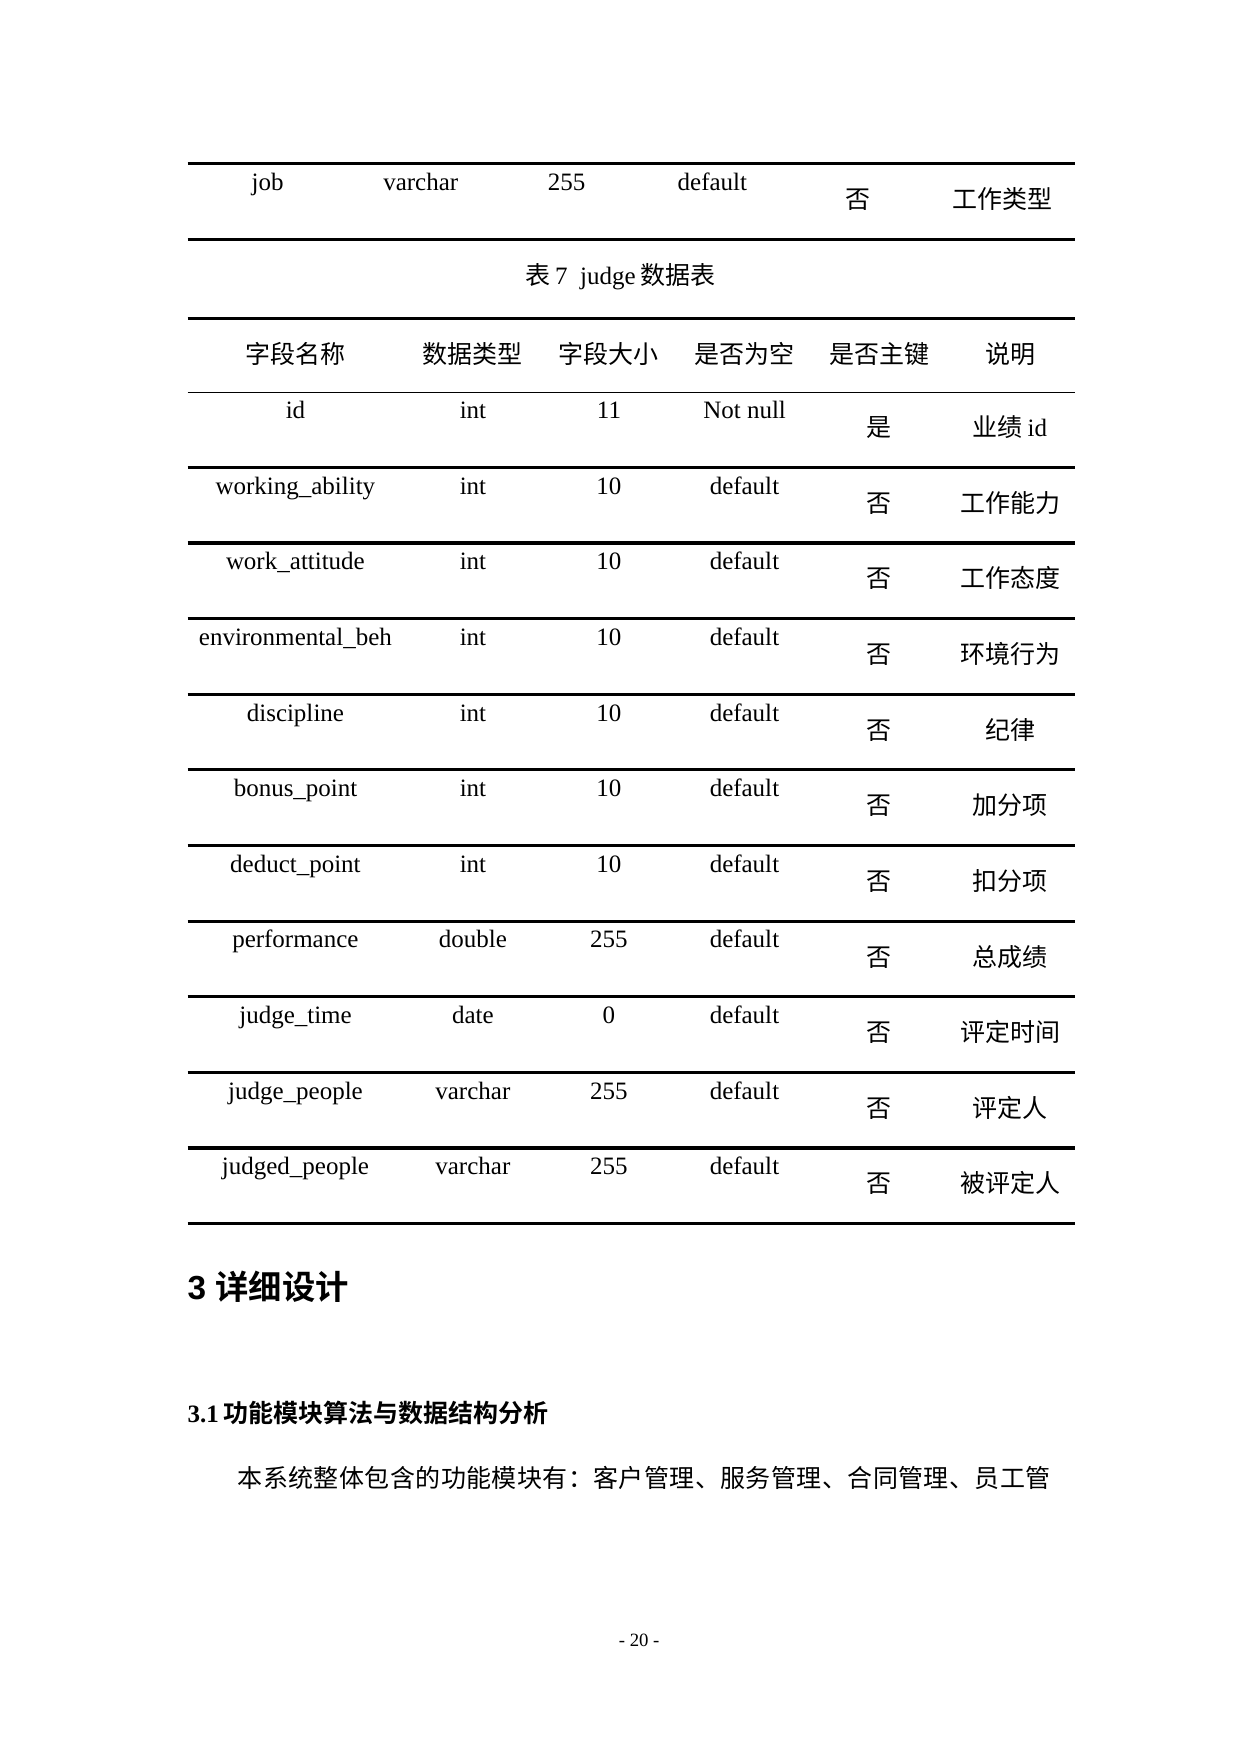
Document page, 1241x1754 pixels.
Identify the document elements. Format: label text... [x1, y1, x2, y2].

table_cell default [675, 998, 813, 1071]
table_cell int [403, 469, 542, 541]
table_cell 255 [542, 1074, 675, 1146]
table_cell 否 [814, 1074, 944, 1146]
table_cell environmental_beh [188, 620, 403, 693]
table_cell default [675, 469, 813, 541]
table_header 说明 [944, 320, 1075, 392]
table_cell int [403, 696, 542, 768]
table_cell performance [188, 923, 403, 995]
table_cell 否 [814, 923, 944, 995]
table_cell 否 [814, 771, 944, 844]
table_cell 10 [542, 847, 675, 919]
table_cell 10 [542, 469, 675, 541]
table_cell default [639, 165, 785, 238]
table_cell 评定时间 [944, 998, 1075, 1071]
table_cell bonus_point [188, 771, 403, 844]
table_cell varchar [348, 165, 494, 238]
table_cell 环境行为 [944, 620, 1075, 693]
table_cell Not null [675, 393, 813, 466]
table_cell 扣分项 [944, 847, 1075, 919]
table_cell default [675, 1150, 813, 1222]
table_cell int [403, 545, 542, 617]
table_header 是否为空 [675, 320, 813, 392]
table_cell 10 [542, 771, 675, 844]
text 3.1功能模块算法与数据结构分析 [187, 1379, 1053, 1444]
table_cell date [403, 998, 542, 1071]
table_cell 业绩id [944, 393, 1075, 466]
table_cell 总成绩 [944, 923, 1075, 995]
table_cell 工作态度 [944, 545, 1075, 617]
table_cell discipline [188, 696, 403, 768]
table_cell 工作能力 [944, 469, 1075, 541]
table_cell 11 [542, 393, 675, 466]
table_cell varchar [403, 1150, 542, 1222]
table_cell 否 [814, 696, 944, 768]
table_header 数据类型 [403, 320, 542, 392]
table_cell 10 [542, 620, 675, 693]
table_header 字段大小 [542, 320, 675, 392]
table_cell 否 [814, 620, 944, 693]
table_cell working_ability [188, 469, 403, 541]
table_cell default [675, 847, 813, 919]
table_cell int [403, 393, 542, 466]
table_cell 是 [814, 393, 944, 466]
table_cell 255 [542, 923, 675, 995]
table_cell default [675, 696, 813, 768]
table_cell 否 [814, 1150, 944, 1222]
table_cell 0 [542, 998, 675, 1071]
table_header 是否主键 [814, 320, 944, 392]
table_cell 否 [814, 469, 944, 541]
table_header 字段名称 [188, 320, 403, 392]
table_cell 10 [542, 696, 675, 768]
table_cell judge_people [188, 1074, 403, 1146]
table_cell 否 [814, 847, 944, 919]
table_cell int [403, 847, 542, 919]
table_cell 否 [785, 165, 930, 238]
table_cell double [403, 923, 542, 995]
table_cell judged_people [188, 1150, 403, 1222]
table_cell 否 [814, 545, 944, 617]
table_cell 工作类型 [930, 165, 1075, 238]
table_cell 评定人 [944, 1074, 1075, 1146]
table_cell work_attitude [188, 545, 403, 617]
table_cell 255 [542, 1150, 675, 1222]
table_cell 10 [542, 545, 675, 617]
table_cell default [675, 771, 813, 844]
table_cell default [675, 545, 813, 617]
table_cell int [403, 620, 542, 693]
table_cell int [403, 771, 542, 844]
table_cell default [675, 1074, 813, 1146]
table_cell judge_time [188, 998, 403, 1071]
table_cell 加分项 [944, 771, 1075, 844]
table_cell 被评定人 [944, 1150, 1075, 1222]
table_cell 否 [814, 998, 944, 1071]
table_cell 纪律 [944, 696, 1075, 768]
table_cell deduct_point [188, 847, 403, 919]
table_cell id [188, 393, 403, 466]
table_cell job [188, 165, 347, 238]
table_cell varchar [403, 1074, 542, 1146]
table_cell default [675, 620, 813, 693]
table_cell default [675, 923, 813, 995]
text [187, 1444, 1053, 1509]
list 表7 judge数据表 [187, 241, 1053, 306]
table_cell 255 [494, 165, 639, 238]
subtitle 3 详细设计 [187, 1252, 1053, 1317]
